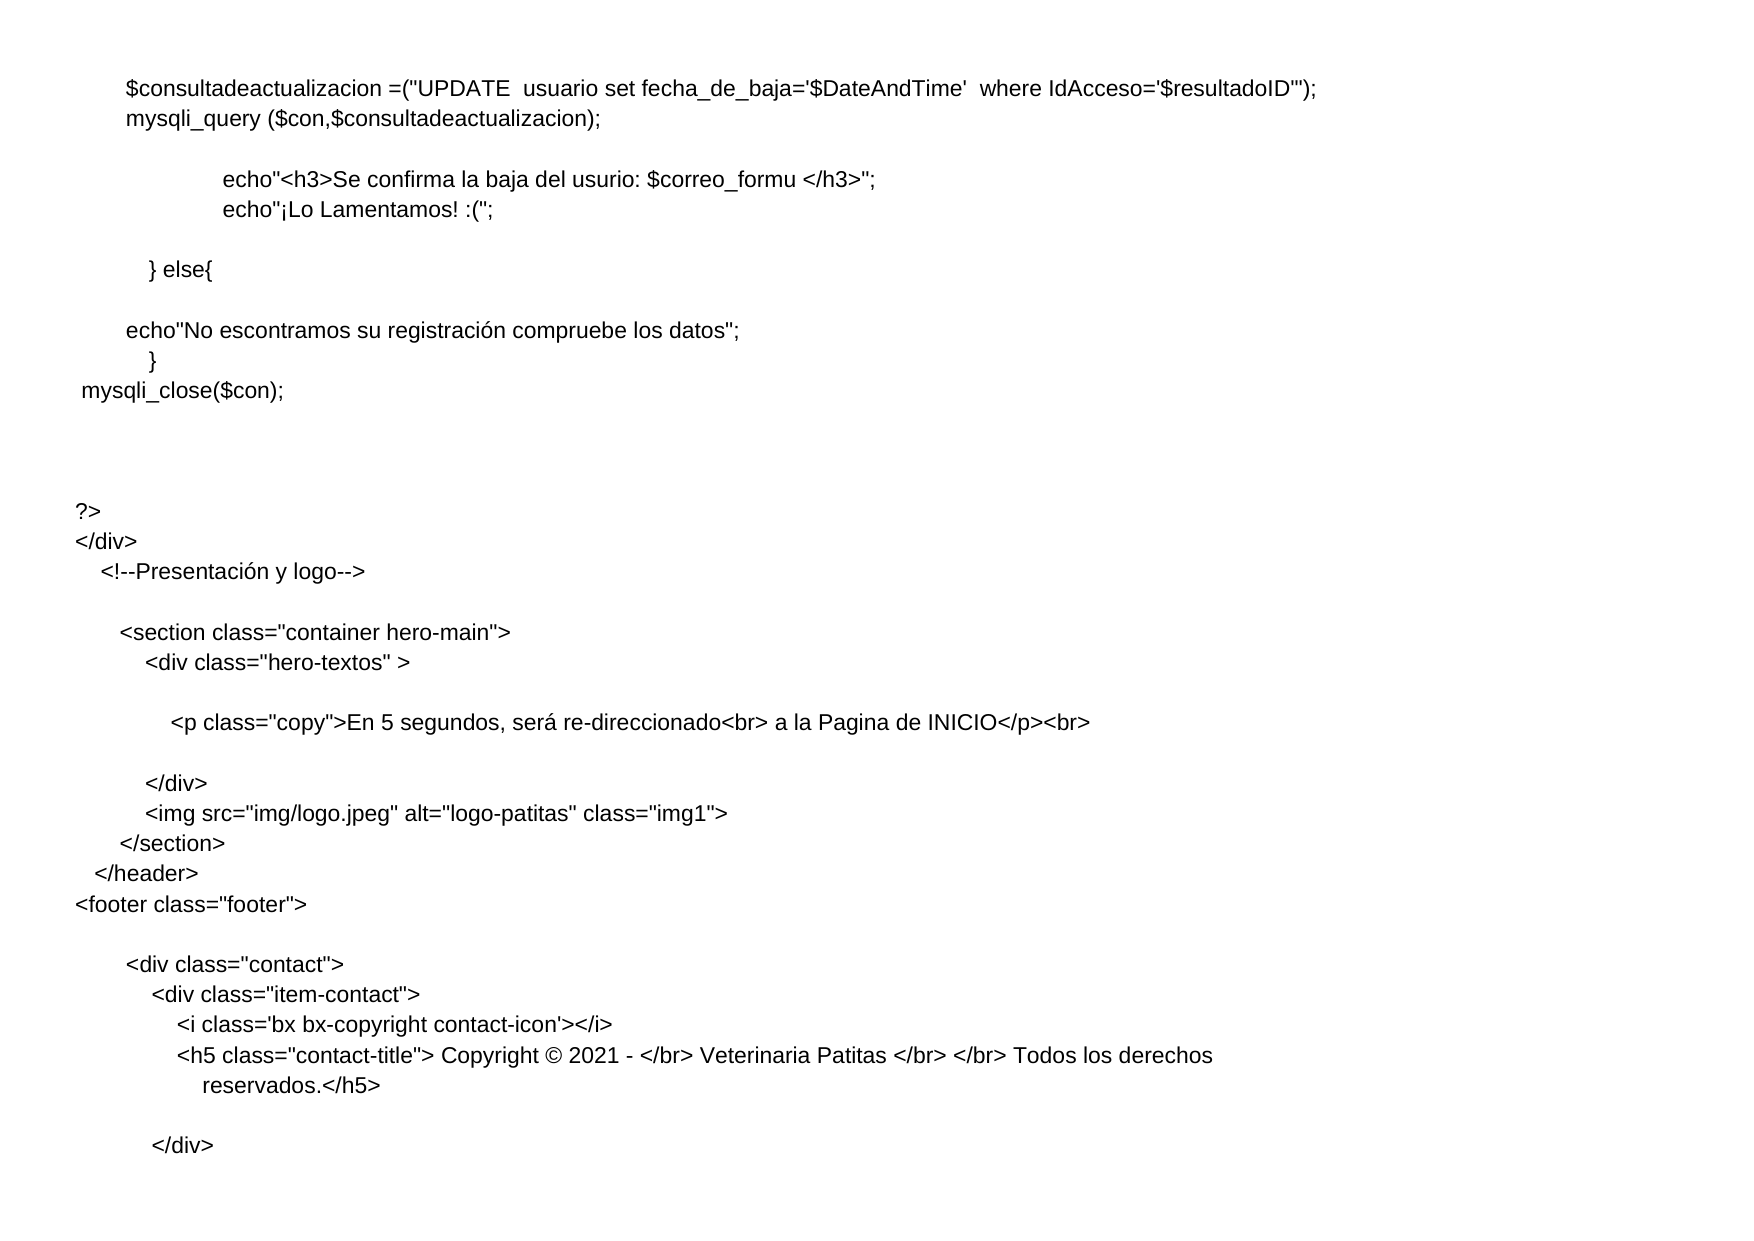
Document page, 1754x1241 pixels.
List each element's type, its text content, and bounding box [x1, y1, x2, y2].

text <section class="container hero-main"> [75, 619, 1679, 645]
text reservados.</h5> [75, 1072, 1679, 1098]
text </header> [75, 860, 1679, 887]
text mysqli_query ($con,$consultadeactualizacion); [75, 105, 1679, 132]
text mysqli_close($con); [75, 377, 1679, 403]
text } [75, 347, 1679, 373]
text <!--Presentación y logo--> [75, 558, 1679, 585]
text <i class='bx bx-copyright contact-icon'></i> [75, 1011, 1679, 1038]
text <p class="copy">En 5 segundos, será re-direccionado<br> a la Pagina de INICIO</p><br> [75, 709, 1679, 736]
text echo"¡Lo Lamentamos! :("; [75, 196, 1679, 222]
text <h5 class="contact-title"> Copyright © 2021 - </br> Veterinaria Patitas </br> </br> Todos los derechos [75, 1042, 1679, 1068]
text echo"No escontramos su registración compruebe los datos"; [75, 317, 1679, 343]
text <div class="hero-textos" > [75, 649, 1679, 675]
text } else{ [75, 256, 1679, 283]
text </div> [75, 770, 1679, 796]
text ?> [75, 498, 1679, 524]
text </div> [75, 1132, 1679, 1159]
text echo"<h3>Se confirma la baja del usurio: $correo_formu </h3>"; [75, 166, 1679, 192]
text </section> [75, 830, 1679, 857]
text <div class="contact"> [75, 951, 1679, 977]
text </div> [75, 528, 1679, 554]
text $consultadeactualizacion =("UPDATE usuario set fecha_de_baja='$DateAndTime' where IdAcceso='$resultadoID'"); [75, 75, 1679, 101]
text <div class="item-contact"> [75, 981, 1679, 1008]
text <footer class="footer"> [75, 891, 1679, 917]
text <img src="img/logo.jpeg" alt="logo-patitas" class="img1"> [75, 800, 1679, 826]
